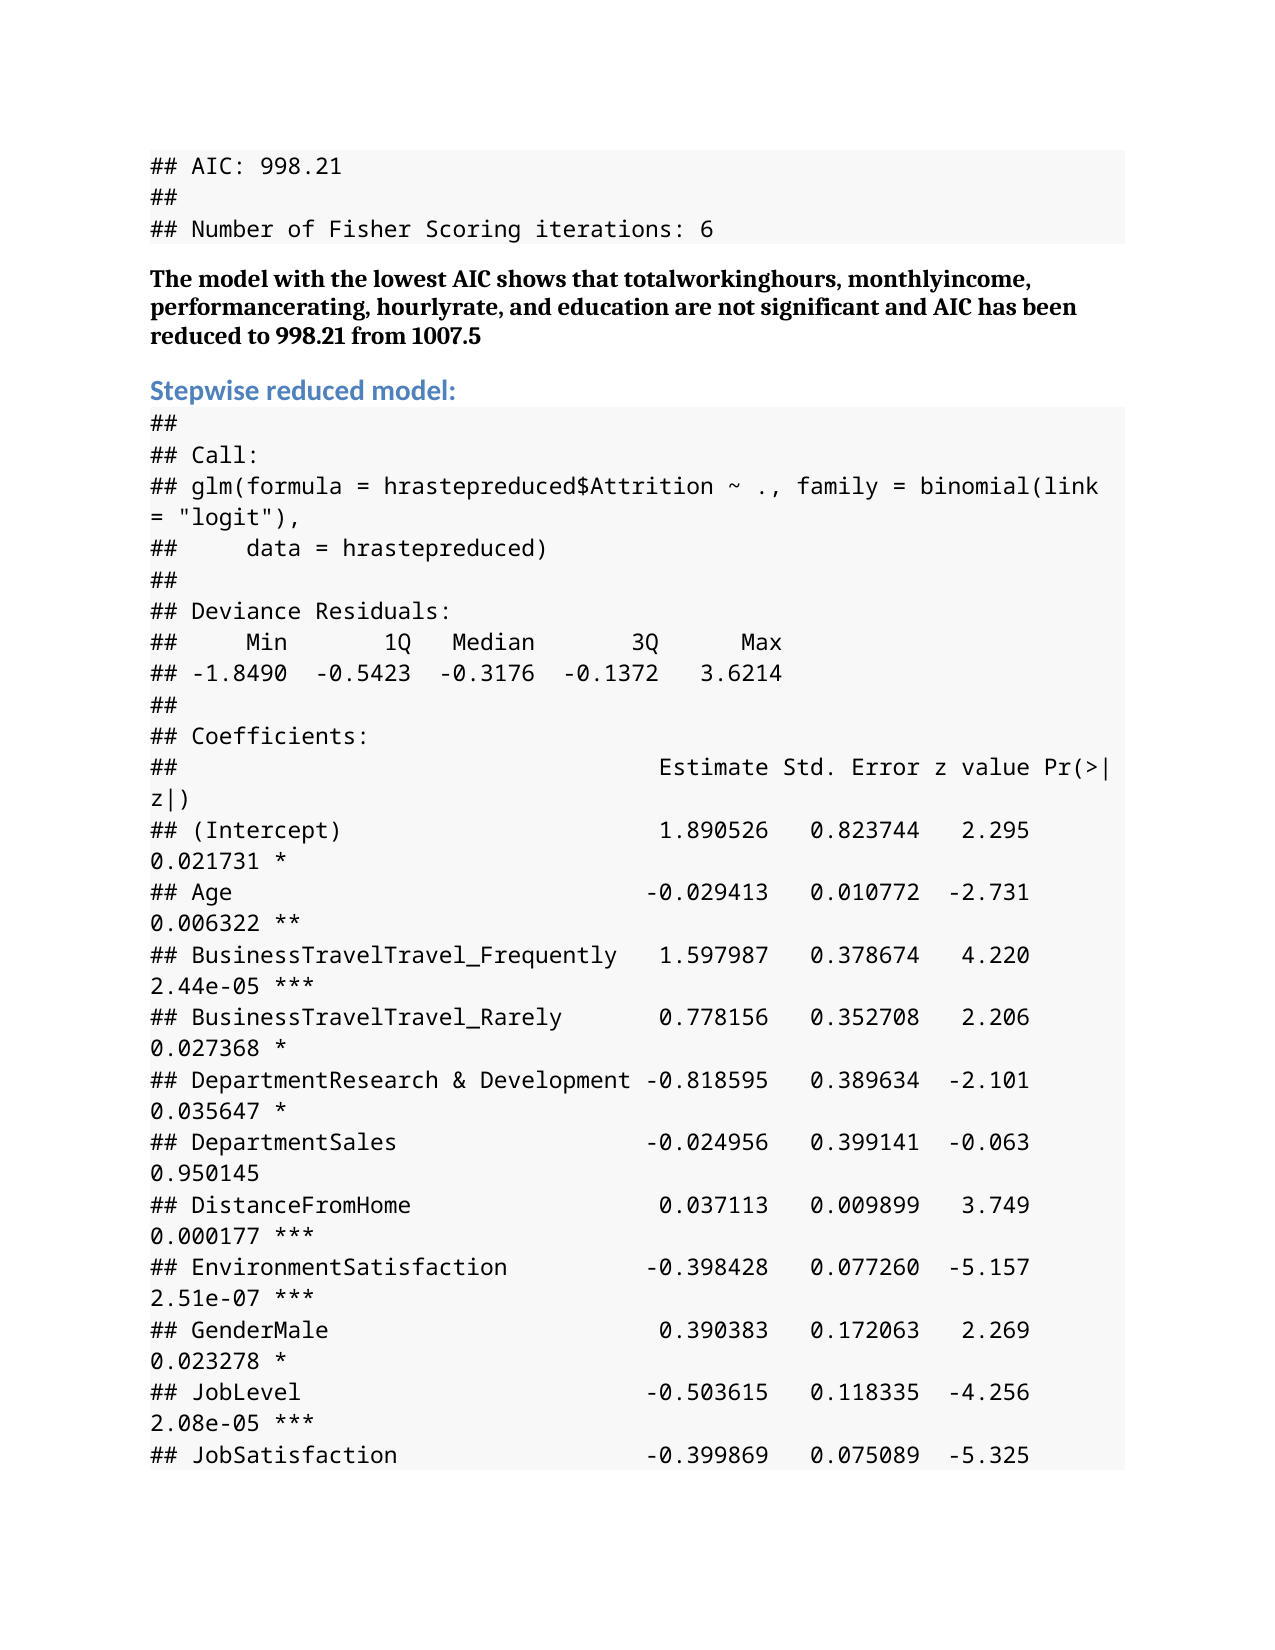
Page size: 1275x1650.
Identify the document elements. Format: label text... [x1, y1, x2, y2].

subtitle Stepwise reduced model: [150, 372, 1125, 407]
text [150, 150, 1125, 244]
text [150, 407, 1125, 1470]
text The model with the lowest AIC shows that totalworkinghours, monthlyincome, performancerating, hourlyrate, and education are not significant and AIC has been reduced to 998.21 from 1007.5 [150, 264, 1125, 351]
